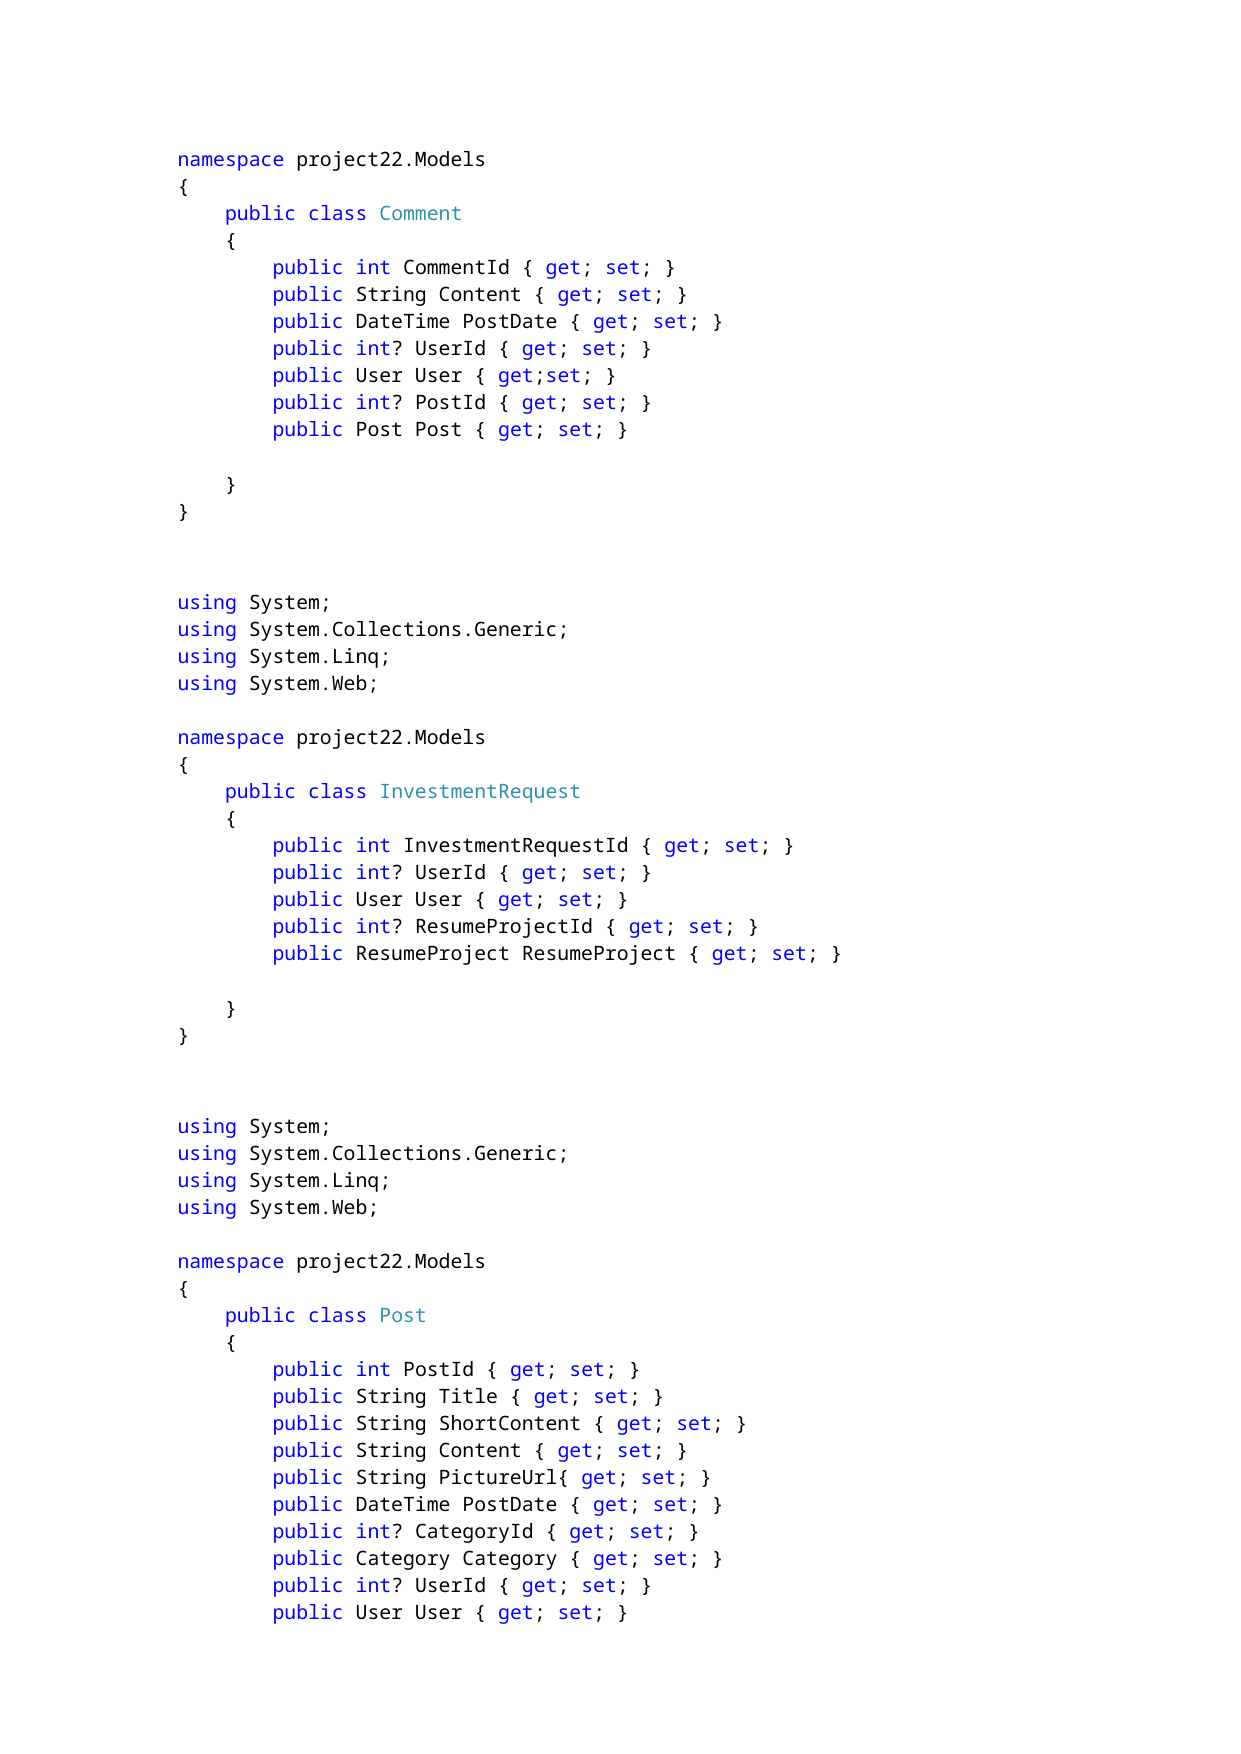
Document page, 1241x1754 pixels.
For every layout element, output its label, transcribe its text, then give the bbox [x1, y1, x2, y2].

text public int InvestmentRequestId { get; set; } [177, 831, 1152, 858]
text public int? UserId { get; set; } [177, 1571, 1152, 1598]
text public int PostId { get; set; } [177, 1355, 1152, 1382]
text using System.Collections.Generic; [177, 1139, 1152, 1166]
text public User User { get;set; } [177, 361, 1152, 388]
text public String Content { get; set; } [177, 280, 1152, 307]
text public int? PostId { get; set; } [177, 388, 1152, 415]
text public DateTime PostDate { get; set; } [177, 307, 1152, 334]
text public ResumeProject ResumeProject { get; set; } [177, 939, 1152, 966]
text public int CommentId { get; set; } [177, 253, 1152, 280]
text public int? UserId { get; set; } [177, 334, 1152, 361]
text public User User { get; set; } [177, 885, 1152, 912]
text { [177, 750, 1152, 777]
text } [177, 497, 1152, 524]
text using System.Collections.Generic; [177, 615, 1152, 642]
text { [177, 1328, 1152, 1355]
text public class Comment [177, 199, 1152, 226]
text public class InvestmentRequest [177, 777, 1152, 804]
text } [177, 994, 1152, 1021]
text public String PictureUrl{ get; set; } [177, 1463, 1152, 1490]
text using System.Web; [177, 669, 1152, 696]
text using System; [177, 588, 1152, 615]
text namespace project22.Models [177, 145, 1152, 172]
text { [177, 226, 1152, 253]
text public int? ResumeProjectId { get; set; } [177, 912, 1152, 939]
text public DateTime PostDate { get; set; } [177, 1490, 1152, 1517]
text public int? UserId { get; set; } [177, 858, 1152, 885]
text using System.Web; [177, 1193, 1152, 1220]
text { [177, 1274, 1152, 1301]
text public class Post [177, 1301, 1152, 1328]
text using System.Linq; [177, 1166, 1152, 1193]
text { [177, 172, 1152, 199]
text public String Title { get; set; } [177, 1382, 1152, 1409]
text namespace project22.Models [177, 1247, 1152, 1274]
text } [177, 470, 1152, 497]
text public int? CategoryId { get; set; } [177, 1517, 1152, 1544]
text public String Content { get; set; } [177, 1436, 1152, 1463]
text } [177, 1021, 1152, 1048]
text using System.Linq; [177, 642, 1152, 669]
text using System; [177, 1112, 1152, 1139]
text public Category Category { get; set; } [177, 1544, 1152, 1571]
text public String ShortContent { get; set; } [177, 1409, 1152, 1436]
text public User User { get; set; } [177, 1598, 1152, 1625]
text { [177, 804, 1152, 831]
text namespace project22.Models [177, 723, 1152, 750]
text public Post Post { get; set; } [177, 415, 1152, 442]
